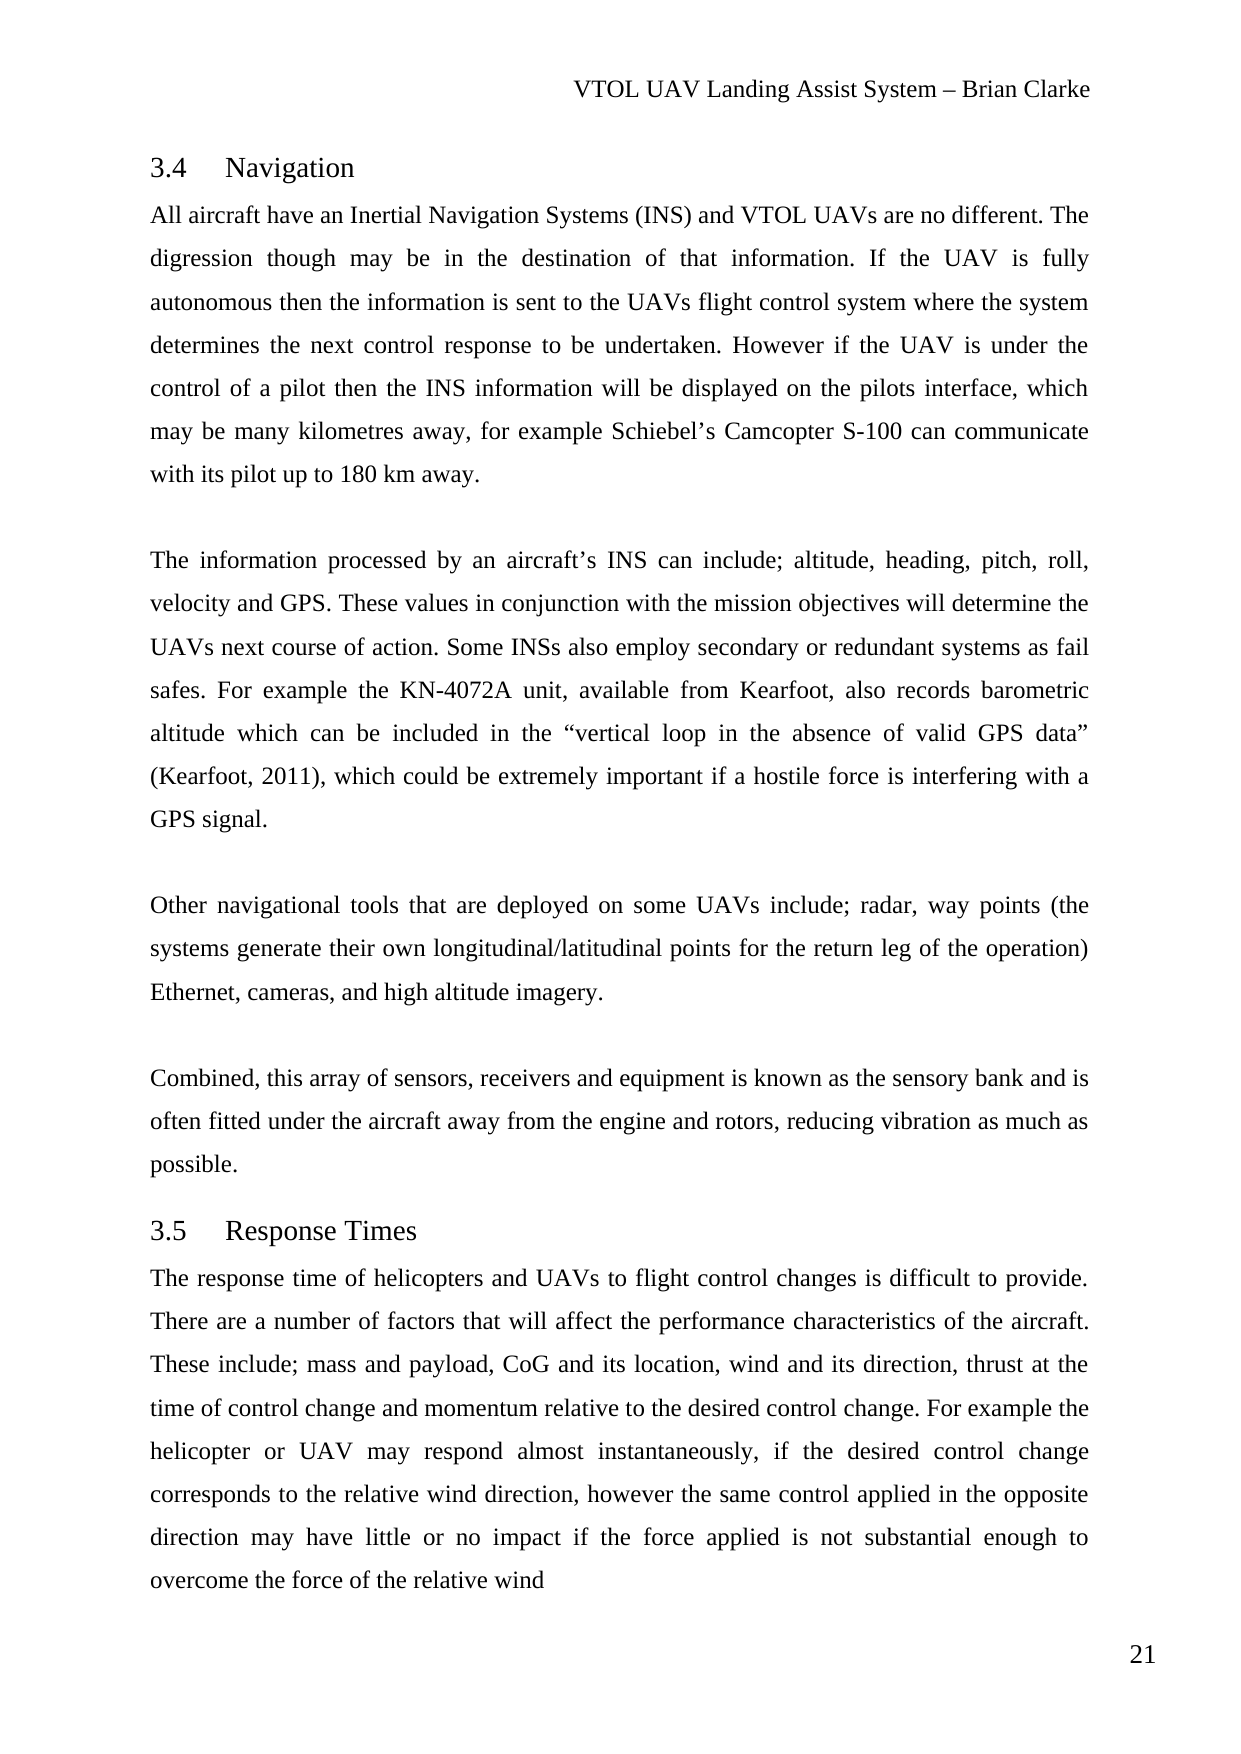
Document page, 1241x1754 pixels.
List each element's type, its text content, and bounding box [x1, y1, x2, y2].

text Combined, this array of sensors, receivers and equipment is known as the sensory bank and is often fitted under the aircraft away from the engine and rotors, reducing vibration as much as possible. [150, 1063, 1090, 1178]
subtitle 3.4 Navigation [150, 150, 1090, 183]
subtitle 3.5 Response Times [150, 1213, 1090, 1247]
text The information processed by an aircraft’s INS can include; altitude, heading, pitch, roll, velocity and GPS. These values in conjunction with the mission objectives will determine the UAVs next course of action. Some INSs also employ secondary or redundant systems as fail safes. For example the KN-4072A unit, available from Kearfoot, also records barometric altitude which can be included in the “vertical loop in the absence of valid GPS data” , which could be extremely important if a hostile force is interfering with a GPS signal. [150, 545, 1090, 833]
text All aircraft have an Inertial Navigation Systems (INS) and VTOL UAVs are no different. The digression though may be in the destination of that information. If the UAV is fully autonomous then the information is sent to the UAVs flight control system where the system determines the next control response to be undertaken. However if the UAV is under the control of a pilot then the INS information will be displayed on the pilots interface, which may be many kilometres away, for example Schiebel’s Camcopter S-100 can communicate with its pilot up to 180 km away. [150, 200, 1090, 488]
text The response time of helicopters and UAVs to flight control changes is difficult to provide. There are a number of factors that will affect the performance characteristics of the aircraft. These include; mass and payload, CoG and its location, wind and its direction, thrust at the time of control change and momentum relative to the desired control change. For example the helicopter or UAV may respond almost instantaneously, if the desired control change corresponds to the relative wind direction, however the same control applied in the opposite direction may have little or no impact if the force applied is not substantial enough to overcome the force of the relative wind [150, 1263, 1090, 1594]
text Other navigational tools that are deployed on some UAVs include; radar, way points (the systems generate their own longitudinal/latitudinal points for the return leg of the operation) Ethernet, cameras, and high altitude imagery. [150, 890, 1090, 1005]
